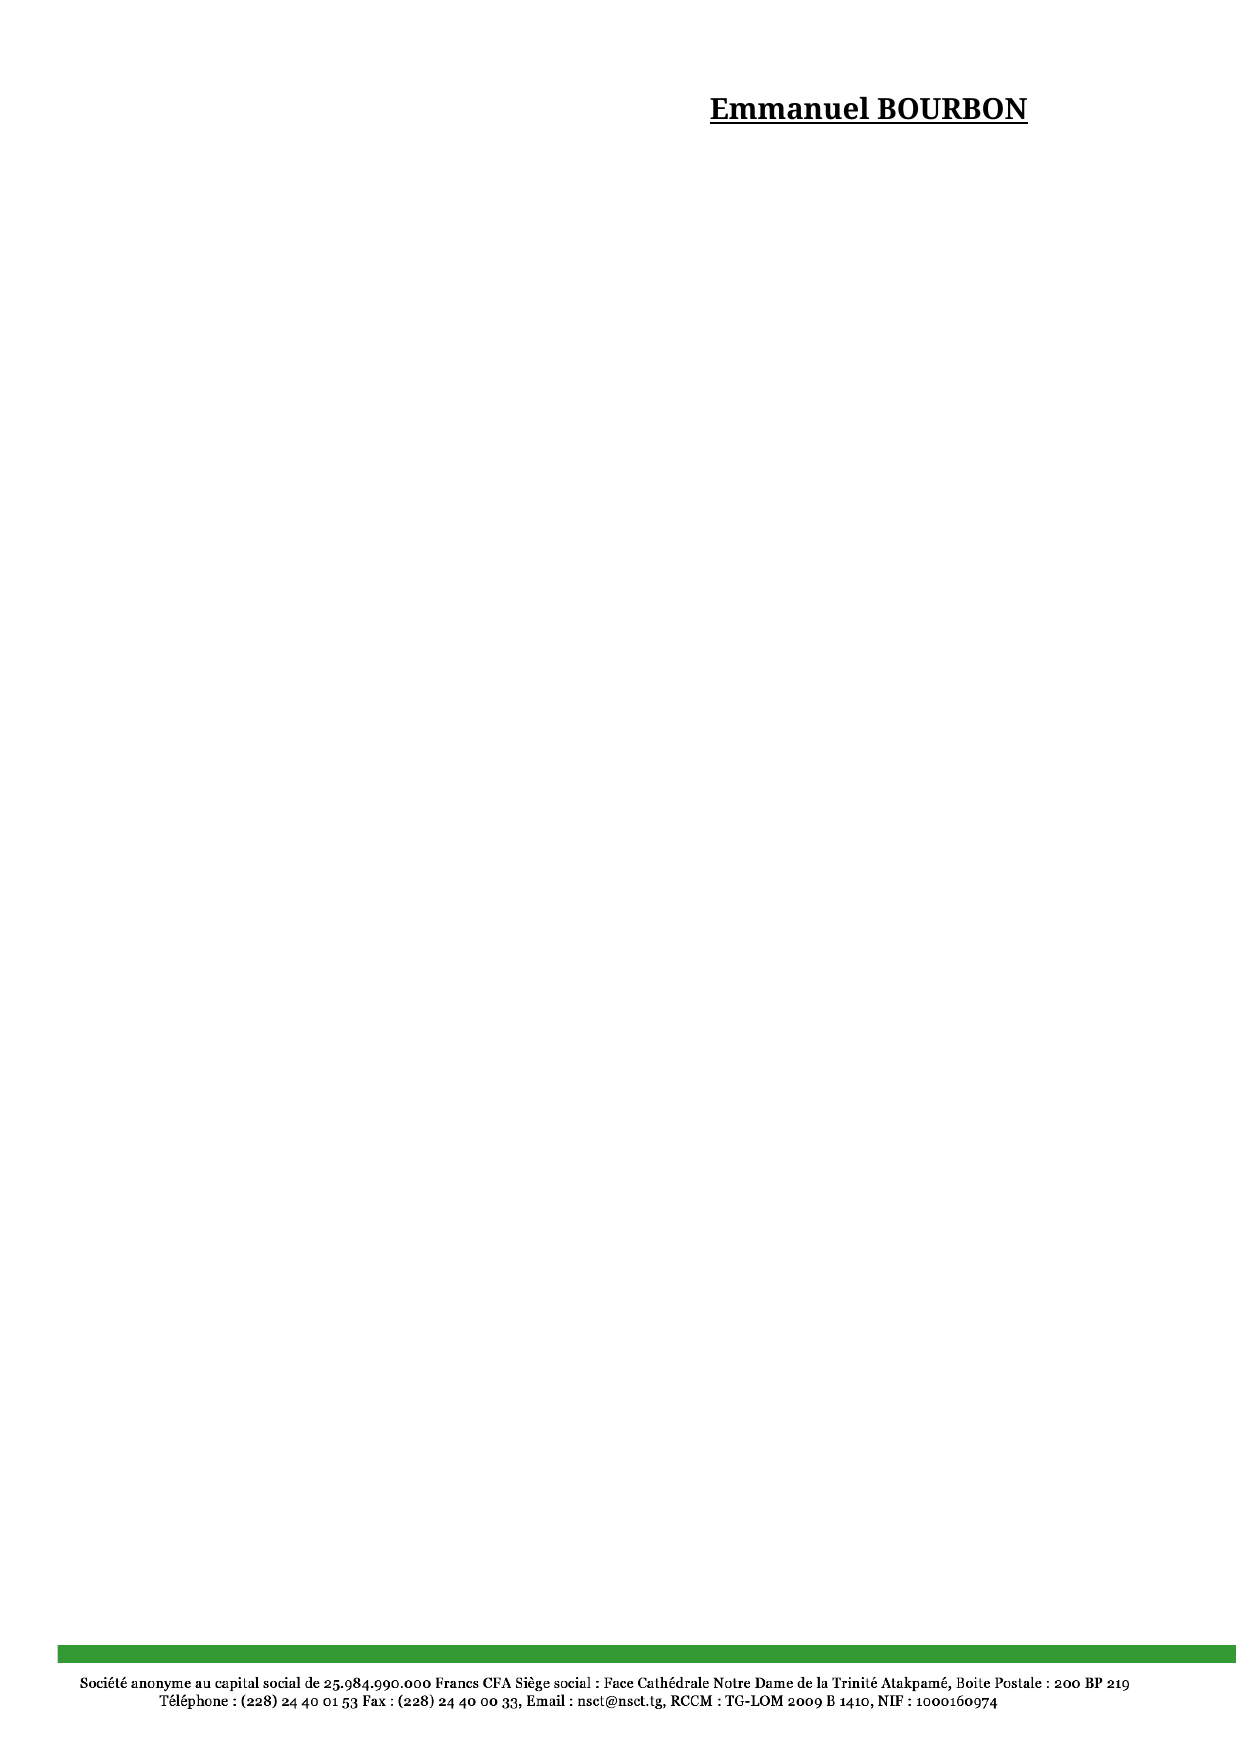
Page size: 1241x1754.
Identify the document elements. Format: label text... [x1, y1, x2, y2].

picture [57, 1645, 1236, 1719]
text Emmanuel BOURBON [679, 89, 1122, 128]
